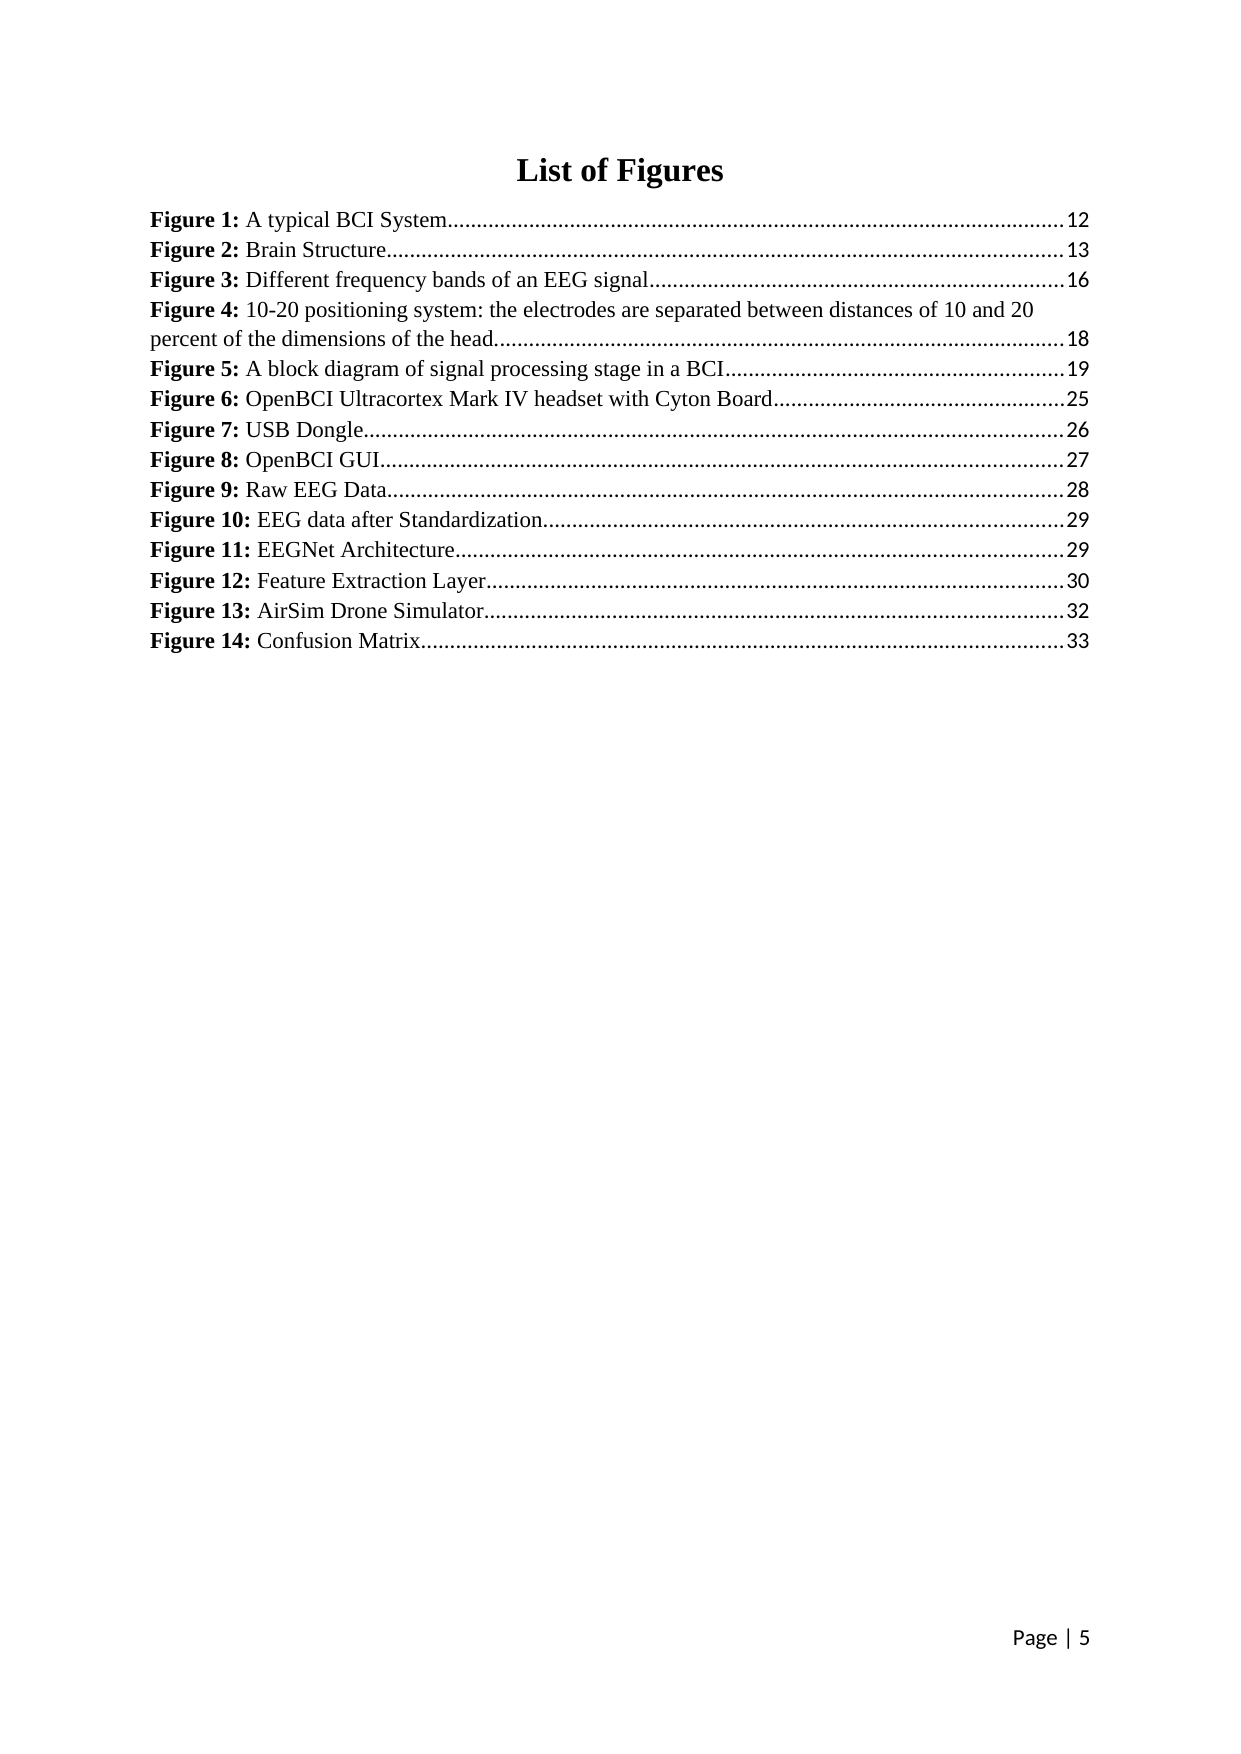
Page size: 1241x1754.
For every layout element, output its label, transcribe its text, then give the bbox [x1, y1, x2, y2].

text Figure 9: Raw EEG Data 28 [150, 475, 1090, 503]
text Figure 3: Different frequency bands of an EEG signal 16 [150, 265, 1090, 293]
text Figure 4: 10-20 positioning system: the electrodes are separated between distances of 10 and 20 percent of the dimensions of the head. 18 [150, 296, 1090, 352]
text Figure 10: EEG data after Standardization 29 [150, 505, 1090, 533]
text Figure 12: Feature Extraction Layer 30 [150, 566, 1090, 594]
text Figure 5: A block diagram of signal processing stage in a BCI 19 [150, 354, 1090, 382]
text Figure 6: OpenBCI Ultracortex Mark IV headset with Cyton Board 25 [150, 384, 1090, 412]
text Figure 7: USB Dongle 26 [150, 415, 1090, 443]
text Figure 2: Brain Structure 13 [150, 235, 1090, 263]
text Figure 1: A typical BCI System 12 [150, 205, 1090, 233]
text Figure 8: OpenBCI GUI 27 [150, 445, 1090, 473]
text Figure 14: Confusion Matrix 33 [150, 626, 1090, 654]
text Figure 11: EEGNet Architecture 29 [150, 536, 1090, 563]
text List of Figures [150, 150, 1090, 188]
text Figure 13: AirSim Drone Simulator 32 [150, 596, 1090, 624]
